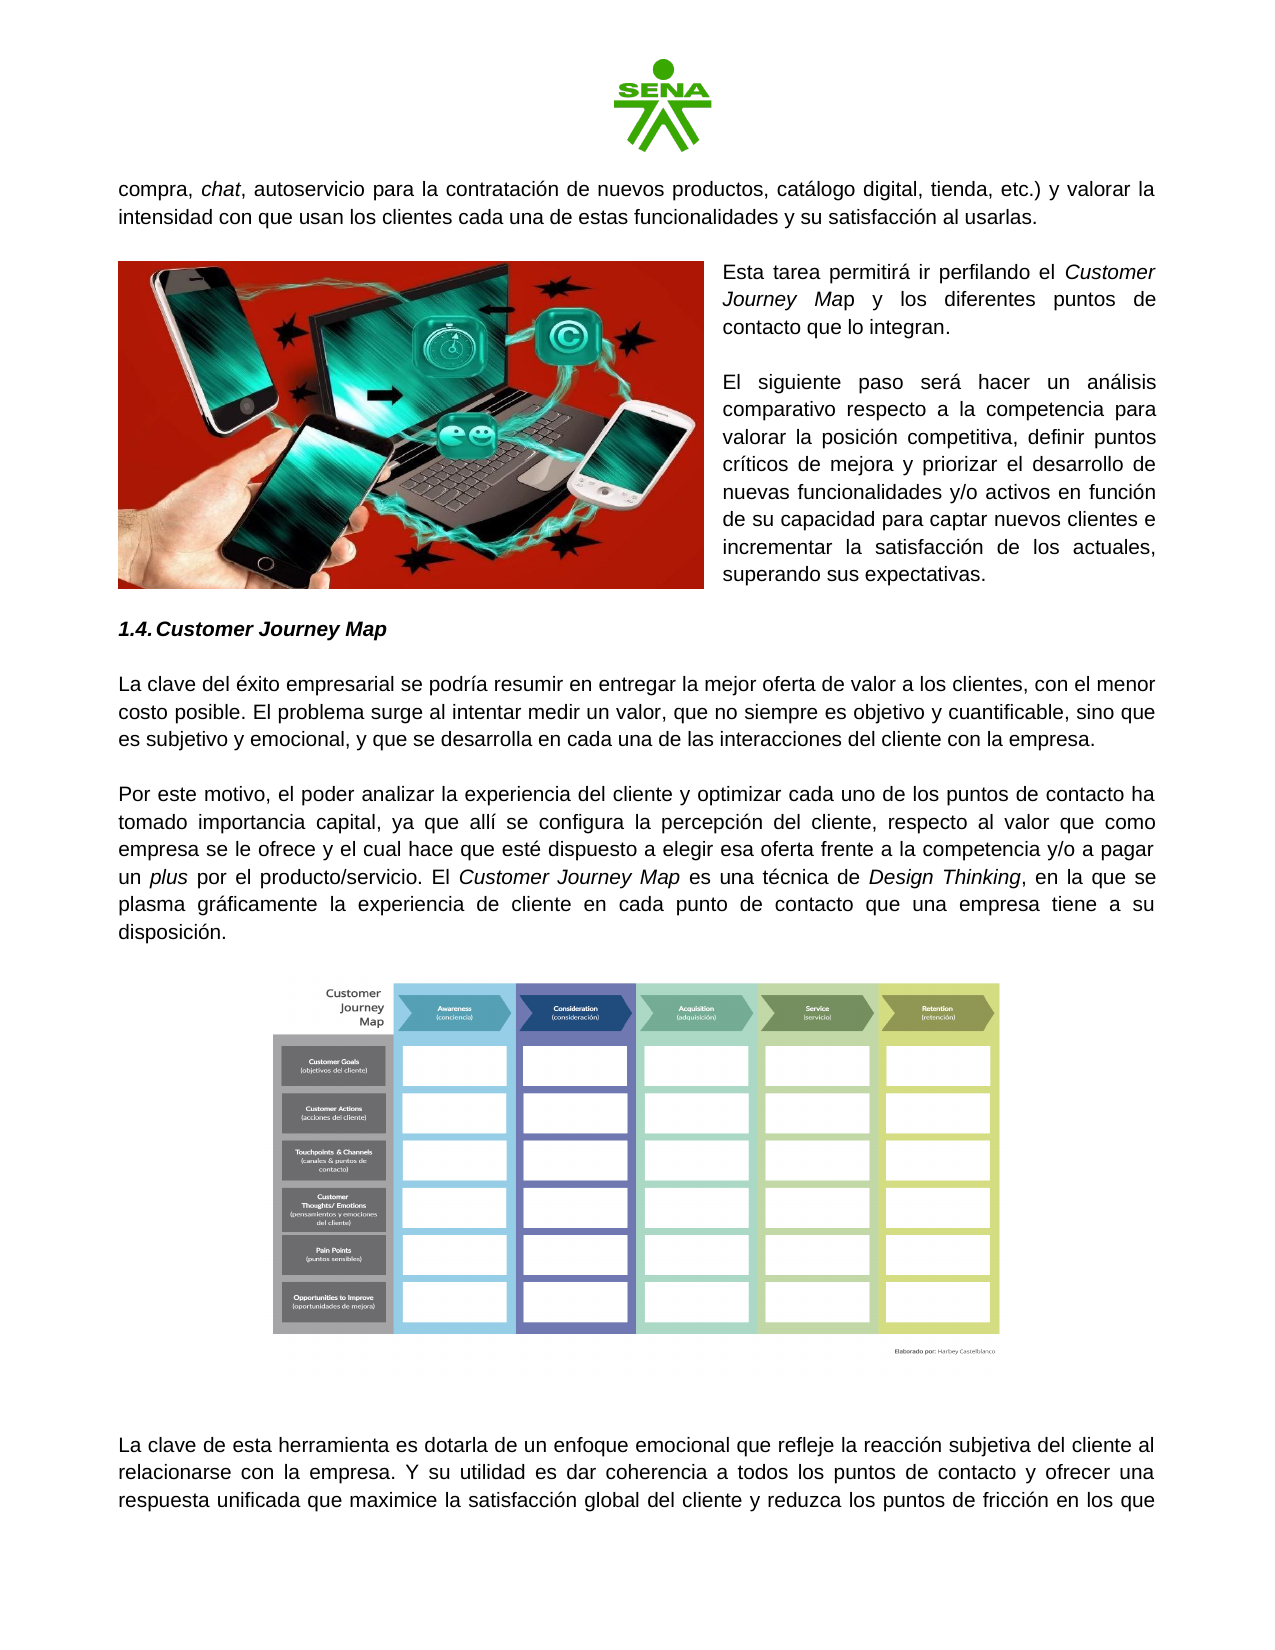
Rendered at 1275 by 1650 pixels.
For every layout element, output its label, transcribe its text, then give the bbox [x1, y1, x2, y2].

picture [614, 59, 712, 152]
text La clave del éxito empresarial se podría resumir en entregar la mejor oferta de valor a los clientes, con el menor costo posible. El problema surge al intentar medir un valor, que no siempre es objetivo y cuantificable, sino que es subjetivo y emocional, y que se desarrolla en cada una de las interacciones del cliente con la empresa. [118, 672, 1157, 751]
text Por este motivo, el poder analizar la experiencia del cliente y optimizar cada uno de los puntos de contacto ha tomado importancia capital, ya que allí se configura la percepción del cliente, respecto al valor que como empresa se le ofrece y el cual hace que esté dispuesto a elegir esa oferta frente a la competencia y/o a pagar un plus por el producto/servicio. El Customer Journey Map es una técnica de Design Thinking, en la que se plasma gráficamente la experiencia de cliente en cada punto de contacto que una empresa tiene a su disposición. [118, 782, 1157, 944]
subtitle Customer Journey Map [118, 617, 1157, 641]
picture [118, 261, 704, 589]
picture [264, 974, 1011, 1375]
text Esta tarea permitirá ir perfilando el Customer Journey Map y los diferentes puntos de contacto que lo integran. [118, 260, 1157, 339]
text El siguiente paso será hacer un análisis comparativo respecto a la competencia para valorar la posición competitiva, definir puntos críticos de mejora y priorizar el desarrollo de nuevas funcionalidades y/o activos en función de su capacidad para captar nuevos clientes e incrementar la satisfacción de los actuales, superando sus expectativas. [704, 370, 1157, 586]
